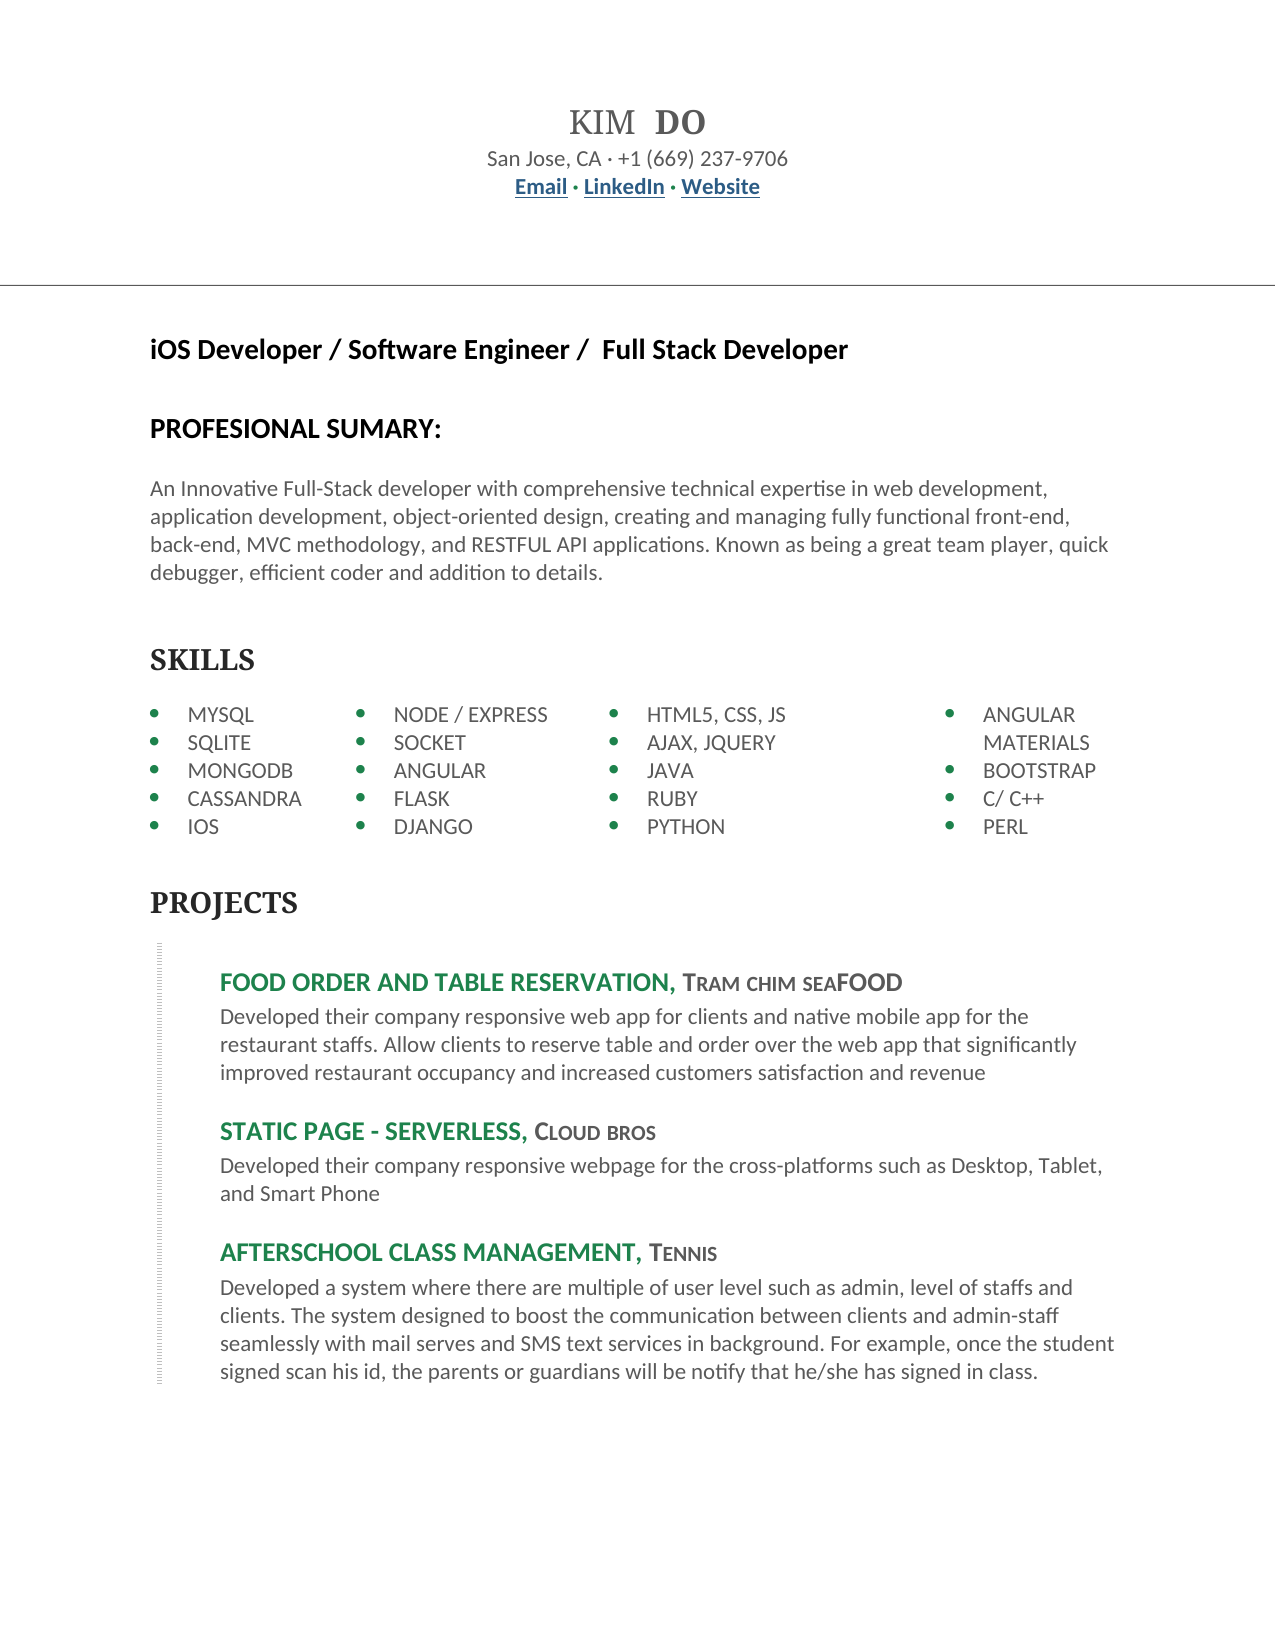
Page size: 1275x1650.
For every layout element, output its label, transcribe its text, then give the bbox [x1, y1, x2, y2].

table_header ANGULAR MATERIALS BOOTSTRAP C/ C++ PERL [945, 700, 1125, 840]
table_header HTML5, CSS, JS AJAX, JQUERY JAVA RUBY PYTHON [609, 700, 945, 840]
table_header NODE / EXPRESS SOCKET ANGULAR FLASK DJANGO [319, 700, 609, 840]
table_header Kim Do San Jose, CA +1 (669) 237-9706 Email LinkedIn Website [150, 99, 1125, 286]
table_header food order and Table Reservation, Tram chim seaFOOD Developed their company responsive web app for clients and native mobile app for the restaurant staffs. Allow clients to reserve table and order over the web app that significantly improved restaurant occupancy and increased customers satisfaction and revenue Static page - Serverless, Cloud bros Developed their company responsive webpage for the cross-platforms such as Desktop, Tablet, and Smart Phone Afterschool class management, Tennis Developed a system where there are multiple of user level such as admin, level of staffs and clients. The system designed to boost the communication between clients and admin-staff seamlessly with mail serves and SMS text services in background. For example, once the student signed scan his id, the parents or guardians will be notify that he/she has signed in class. [160, 943, 1125, 1385]
subtitle Projects [150, 882, 1125, 922]
table_cell iOS Developer / Software Engineer / Full Stack Developer PROFESIONAL SUMARY: An Innovative Full-Stack developer with comprehensive technical expertise in web development, application development, object-oriented design, creating and managing fully functional front-end, back-end, MVC methodology, and RESTFUL API applications. Known as being a great team player, quick debugger, efficient coder and addition to details. [150, 286, 1125, 598]
table_header MYSQL SQLITE MONGODB CASSANDRA IOS [150, 700, 319, 840]
